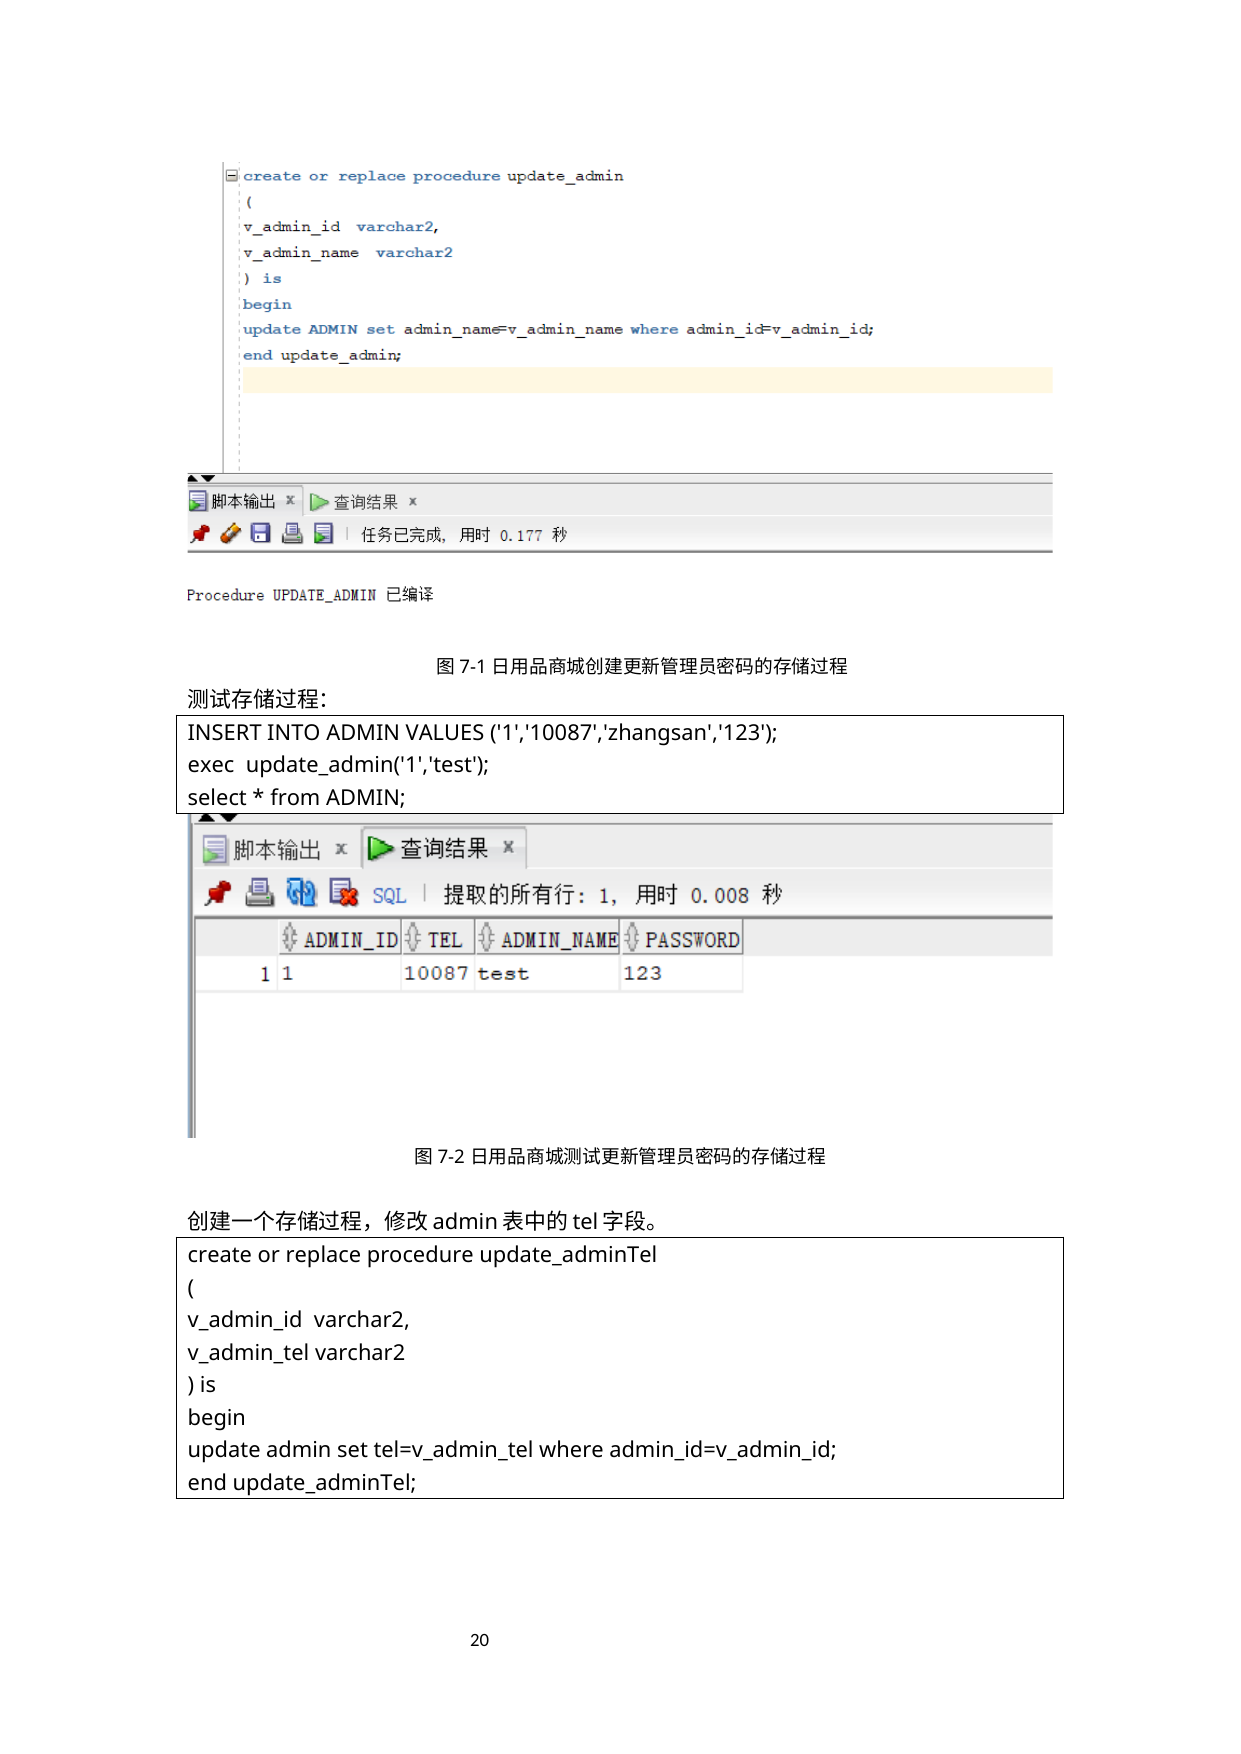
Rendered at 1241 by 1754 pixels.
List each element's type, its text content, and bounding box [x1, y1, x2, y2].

table_header INSERT INTO ADMIN VALUES ('1','10087','zhangsan','123'); exec update_admin('1','test'); select * from ADMIN; [177, 716, 1063, 813]
picture [187, 162, 1053, 622]
table_header create or replace procedure update_adminTel ( v_admin_id varchar2, v_admin_tel varchar2 ) is begin update admin set tel=v_admin_tel where admin_id=v_admin_id; end update_adminTel; [177, 1238, 1063, 1498]
text 图 7-1 日用品商城创建更新管理员密码的存储过程 [187, 649, 1053, 682]
text 创建一个存储过程，修改admin表中的tel字段。 [187, 1204, 1053, 1237]
picture [187, 814, 1053, 1138]
text 测试存储过程： [187, 682, 1053, 714]
text 图 7-2 日用品商城测试更新管理员密码的存储过程 [187, 1139, 1053, 1172]
